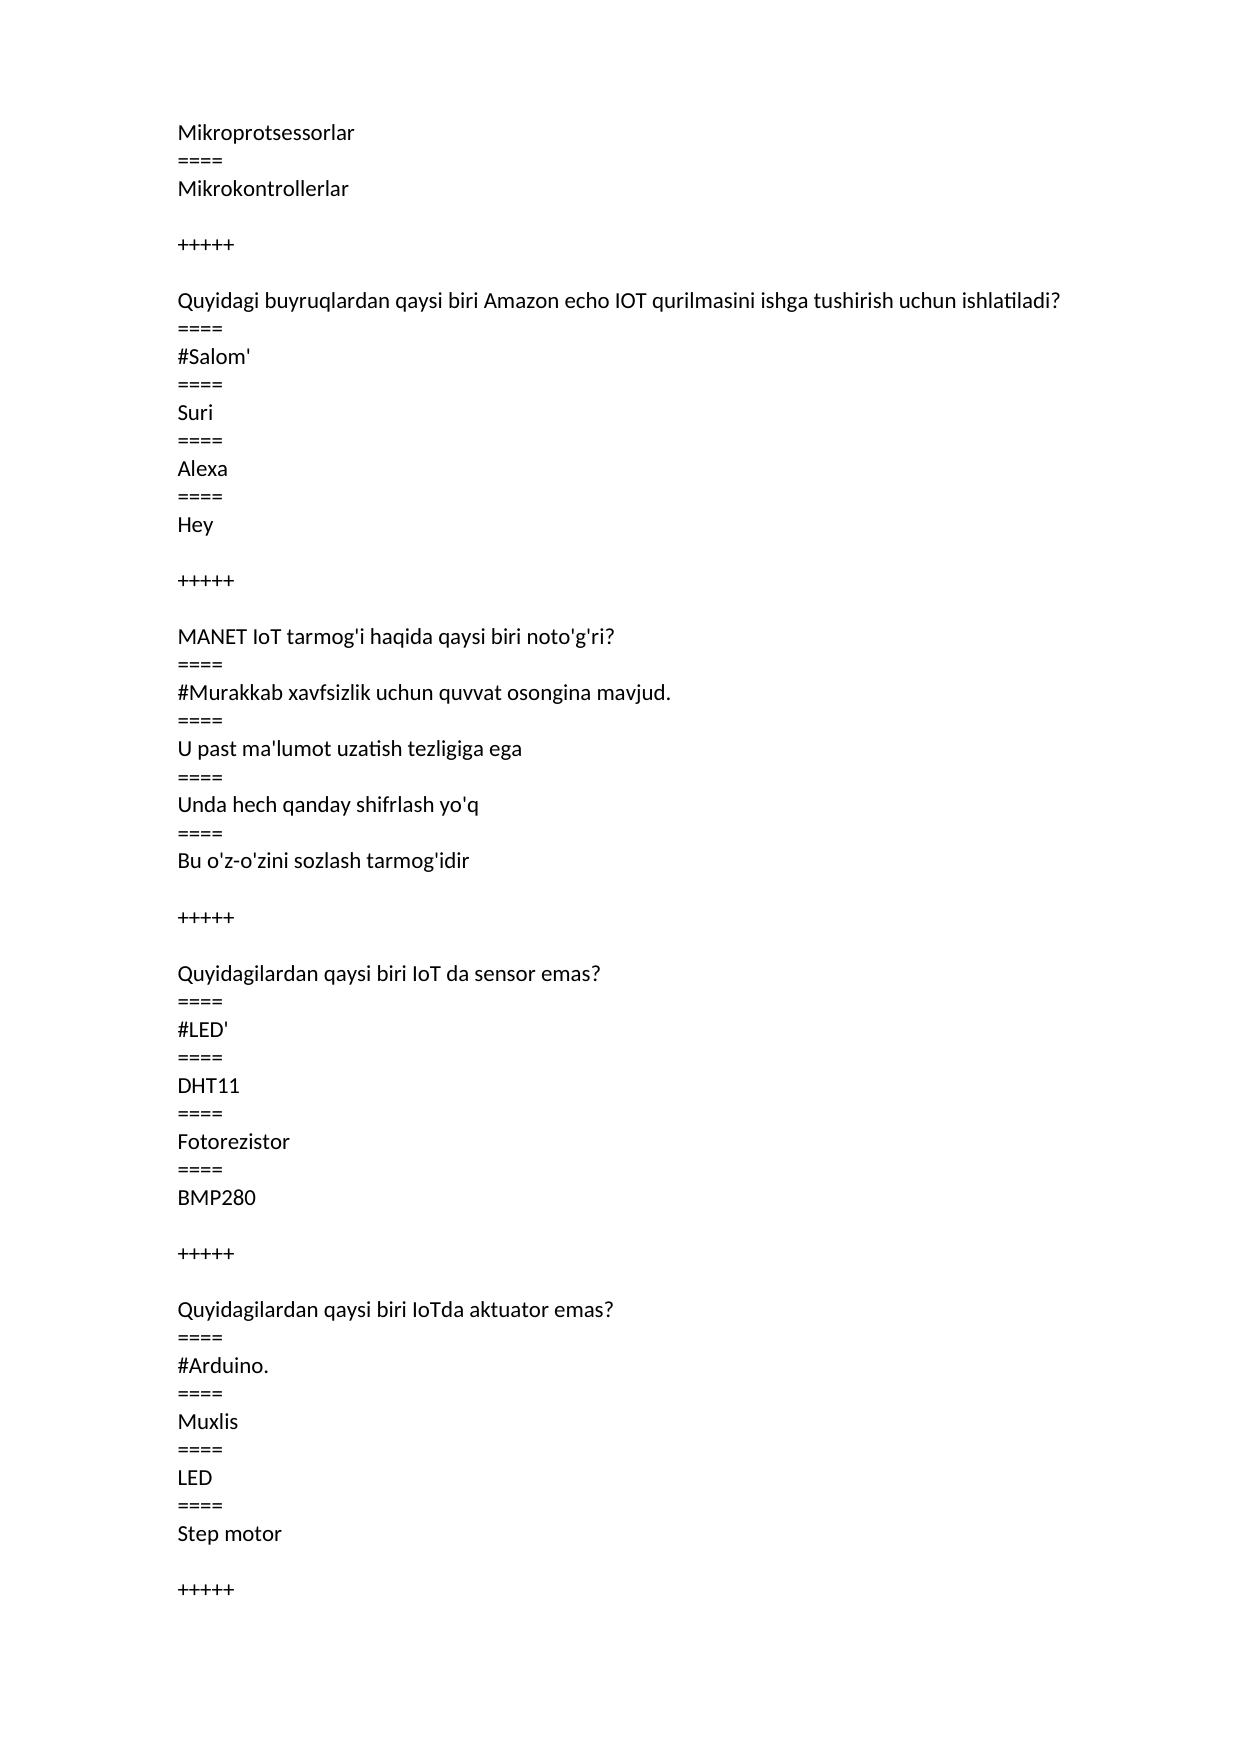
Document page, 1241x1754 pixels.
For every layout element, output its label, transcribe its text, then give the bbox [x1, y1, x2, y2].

text ==== [177, 370, 1152, 398]
text +++++ [177, 230, 1152, 258]
text +++++ [177, 566, 1152, 594]
text Bu o'z-o'zini sozlash tarmog'idir [177, 847, 1152, 875]
text #Arduino. [177, 1351, 1152, 1379]
text ==== [177, 1323, 1152, 1351]
text Hey [177, 510, 1152, 538]
text MANET IoT tarmog'i haqida qaysi biri noto'g'ri? [177, 622, 1152, 651]
text Quyidagilardan qaysi biri IoTda aktuator emas? [177, 1295, 1152, 1323]
text Unda hech qanday shifrlash yo'q [177, 791, 1152, 819]
text ==== [177, 707, 1152, 734]
text ==== [177, 146, 1152, 174]
text ==== [177, 819, 1152, 847]
text Mikrokontrollerlar [177, 174, 1152, 202]
text ==== [177, 1099, 1152, 1127]
text Alexa [177, 454, 1152, 482]
text U past ma'lumot uzatish tezligiga ega [177, 734, 1152, 763]
text +++++ [177, 1575, 1152, 1603]
text Muxlis [177, 1407, 1152, 1435]
text Suri [177, 398, 1152, 426]
text #LED' [177, 1015, 1152, 1043]
text ==== [177, 314, 1152, 342]
text ==== [177, 987, 1152, 1015]
text Fotorezistor [177, 1127, 1152, 1155]
text ==== [177, 1435, 1152, 1463]
text Step motor [177, 1519, 1152, 1547]
text +++++ [177, 903, 1152, 931]
text ==== [177, 482, 1152, 510]
text ==== [177, 1043, 1152, 1071]
text DHT11 [177, 1071, 1152, 1099]
text Quyidagi buyruqlardan qaysi biri Amazon echo IOT qurilmasini ishga tushirish uchun ishlatiladi? [177, 286, 1152, 314]
text #Murakkab xavfsizlik uchun quvvat osongina mavjud. [177, 678, 1152, 707]
text ==== [177, 1491, 1152, 1519]
text BMP280 [177, 1183, 1152, 1211]
text ==== [177, 1379, 1152, 1407]
text ==== [177, 763, 1152, 791]
text ==== [177, 426, 1152, 454]
text #Salom' [177, 342, 1152, 370]
text Quyidagilardan qaysi biri IoT da sensor emas? [177, 959, 1152, 987]
text +++++ [177, 1239, 1152, 1267]
text ==== [177, 1155, 1152, 1183]
text LED [177, 1463, 1152, 1491]
text ==== [177, 651, 1152, 678]
text Mikroprotsessorlar [177, 118, 1152, 146]
